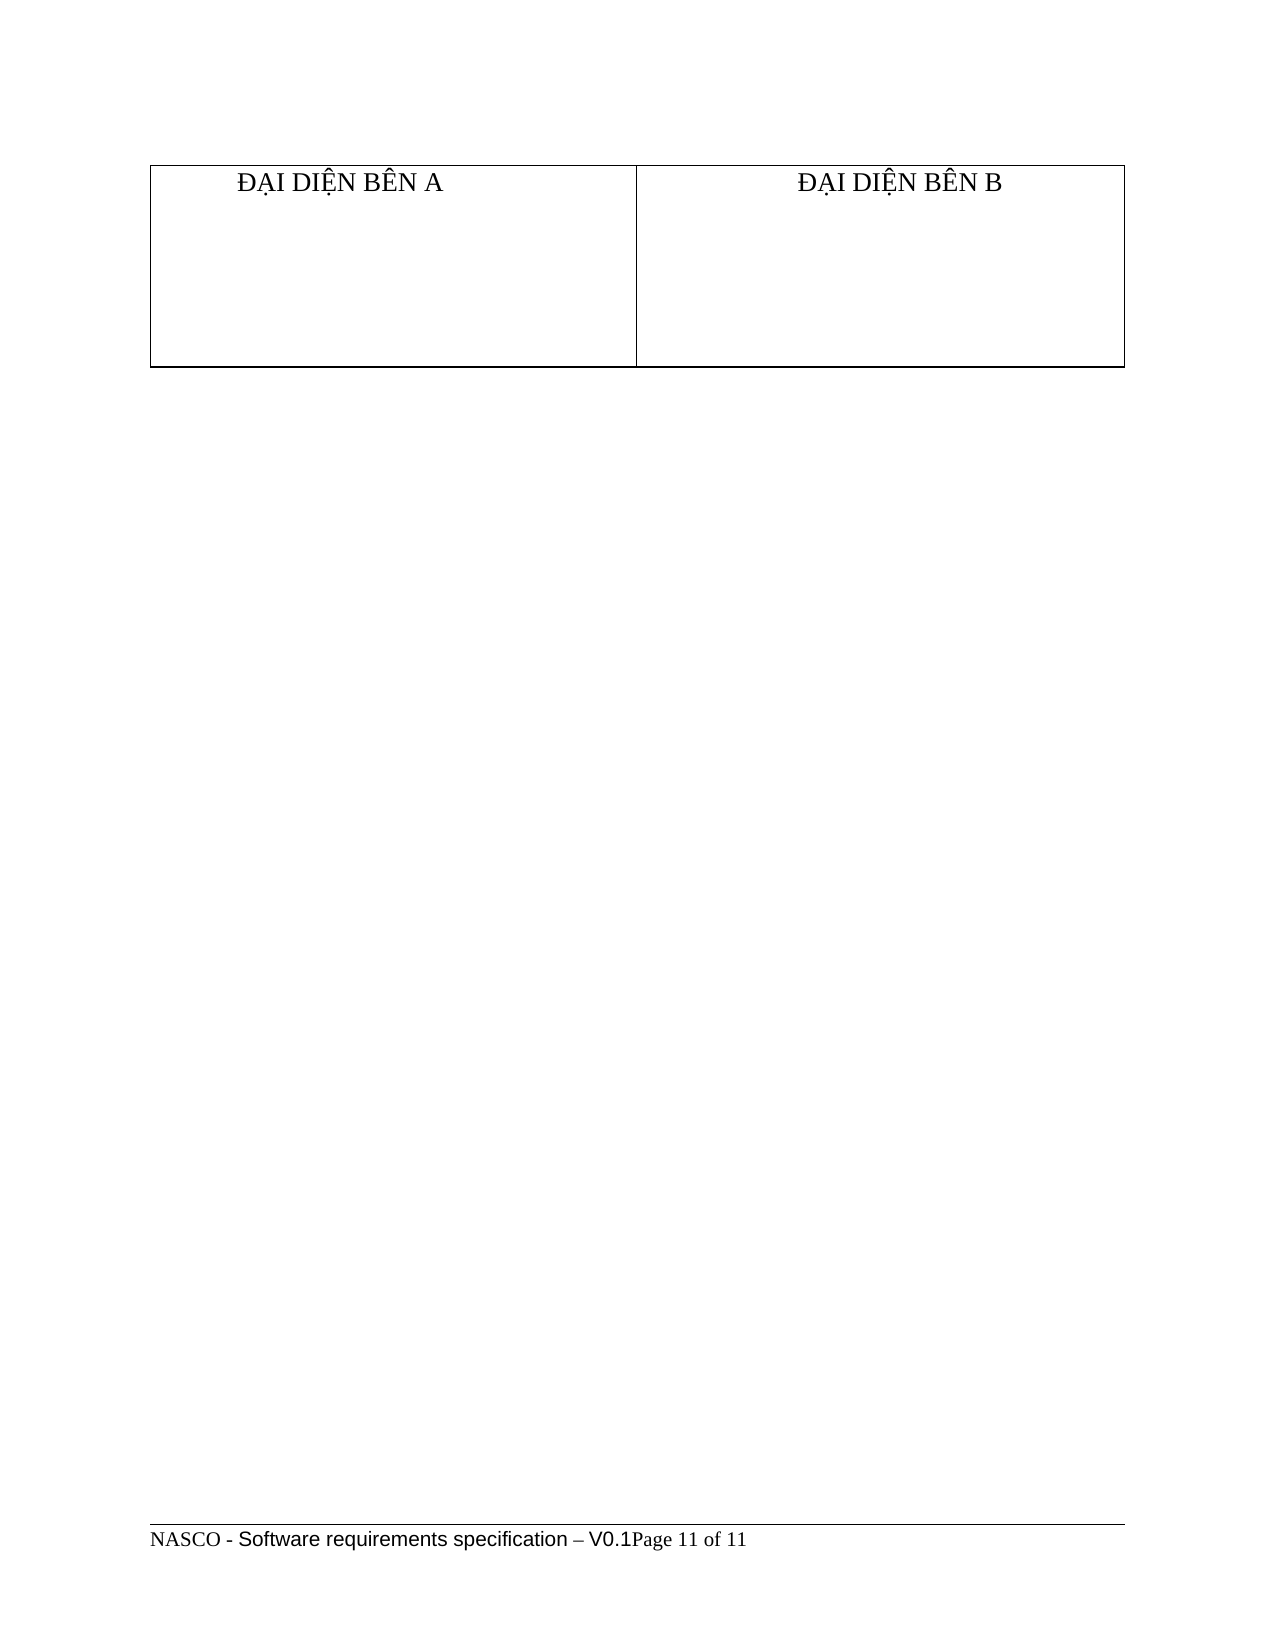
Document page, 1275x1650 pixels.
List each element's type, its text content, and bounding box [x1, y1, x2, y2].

table_header ĐẠI DIỆN BÊN A [151, 166, 636, 366]
table_header ĐẠI DIỆN BÊN B [637, 166, 1124, 366]
